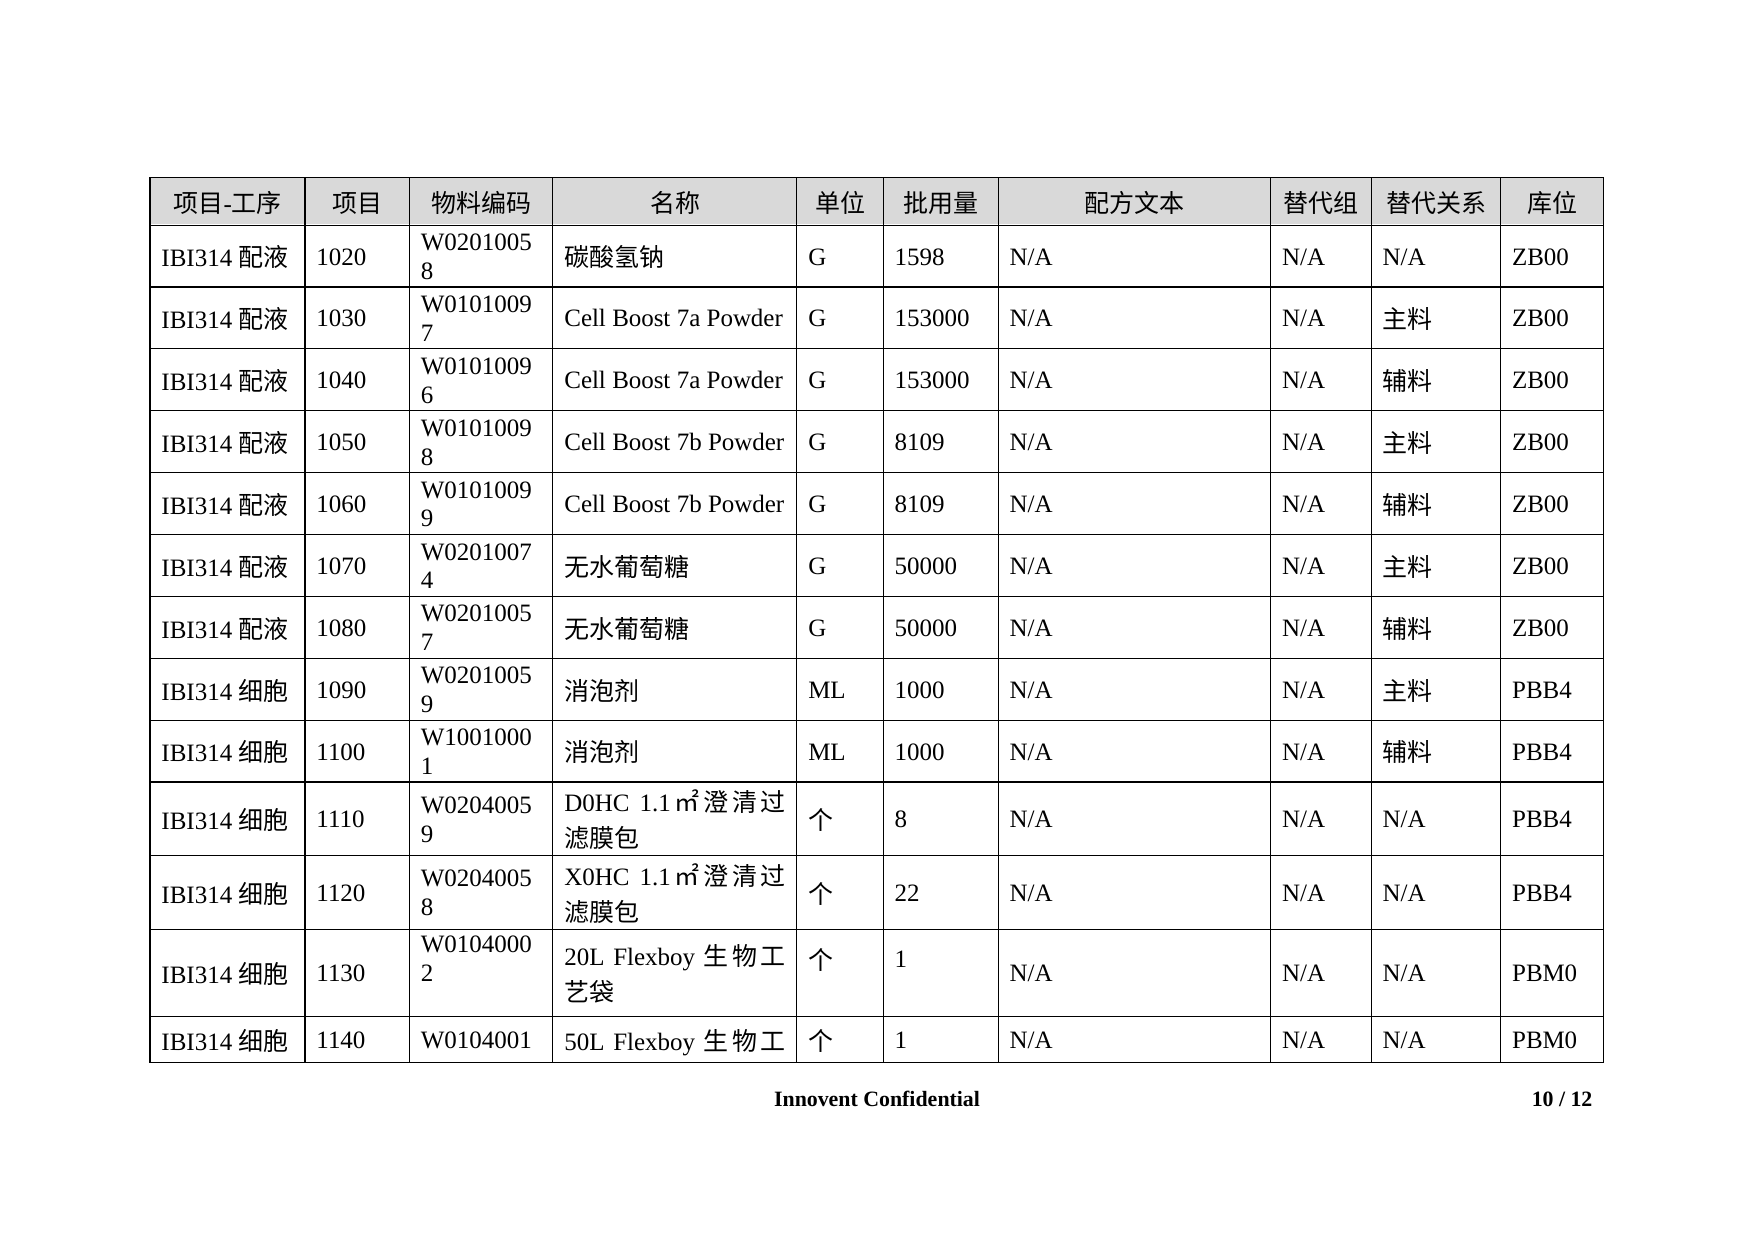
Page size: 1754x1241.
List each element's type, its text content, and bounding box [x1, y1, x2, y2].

table_cell W10010001 [410, 721, 552, 781]
table_cell 1130 [306, 930, 409, 1016]
table_cell IBI314 配液 [151, 535, 304, 596]
table_cell 1070 [306, 535, 409, 596]
table_cell Cell Boost 7a Powder [553, 349, 796, 410]
table_cell ZB00 [1501, 597, 1603, 658]
table_cell N/A [999, 856, 1270, 928]
table_cell N/A [1271, 597, 1371, 658]
table_cell 主料 [1372, 535, 1500, 596]
table_cell N/A [1271, 535, 1371, 596]
table_cell 50000 [884, 535, 998, 596]
table_cell 1000 [884, 659, 998, 719]
table_cell W02010058 [410, 226, 552, 286]
table_cell N/A [1271, 930, 1371, 1016]
table_cell 1140 [306, 1017, 409, 1062]
table_cell IBI314 细胞 [151, 856, 304, 928]
table_cell N/A [1271, 473, 1371, 534]
table_cell PBM0 [1501, 930, 1603, 1016]
table_cell IBI314 配液 [151, 411, 304, 472]
table_cell ML [797, 721, 883, 781]
table_cell G [797, 349, 883, 410]
table_cell 消泡剂 [553, 721, 796, 781]
table_cell 22 [884, 856, 998, 928]
table_cell N/A [999, 535, 1270, 596]
table_cell 1080 [306, 597, 409, 658]
table_cell G [797, 597, 883, 658]
table_cell G [797, 535, 883, 596]
table_cell 主料 [1372, 288, 1500, 348]
table_cell IBI314 细胞 [151, 1017, 304, 1062]
table_cell N/A [1372, 856, 1500, 928]
table_cell PBB4 [1501, 783, 1603, 855]
table_cell N/A [1271, 226, 1371, 286]
table_cell 碳酸氢钠 [553, 226, 796, 286]
table_cell 1030 [306, 288, 409, 348]
table_cell 8109 [884, 473, 998, 534]
table_cell N/A [1372, 226, 1500, 286]
table_cell 个 [797, 856, 883, 928]
table_cell W02010057 [410, 597, 552, 658]
table_header 替代组 [1271, 178, 1371, 224]
table_cell N/A [1271, 1017, 1371, 1062]
table_header 替代关系 [1372, 178, 1500, 224]
table_cell ZB00 [1501, 226, 1603, 286]
table_cell W02040058 [410, 856, 552, 928]
table_header 物料编码 [410, 178, 552, 224]
table_cell N/A [1271, 411, 1371, 472]
table_cell Cell Boost 7a Powder [553, 288, 796, 348]
table_cell W02010059 [410, 659, 552, 719]
table_cell N/A [999, 783, 1270, 855]
table_cell IBI314 细胞 [151, 721, 304, 781]
table_cell D0HC 1.1㎡澄清过滤膜包 [553, 783, 796, 855]
table_cell 1100 [306, 721, 409, 781]
table_cell W01010099 [410, 473, 552, 534]
table_cell 个 [797, 1017, 883, 1062]
table_cell N/A [999, 288, 1270, 348]
table_header 项目 [306, 178, 409, 224]
table_cell N/A [1271, 721, 1371, 781]
table_cell 消泡剂 [553, 659, 796, 719]
table_header 库位 [1501, 178, 1603, 224]
table_cell 153000 [884, 349, 998, 410]
table_cell N/A [999, 930, 1270, 1016]
table_cell 1000 [884, 721, 998, 781]
table_header 配方文本 [999, 178, 1270, 224]
table_header 项目-工序 [151, 178, 304, 224]
table_cell N/A [999, 721, 1270, 781]
table_cell PBB4 [1501, 659, 1603, 719]
table_cell 1060 [306, 473, 409, 534]
table_cell ZB00 [1501, 288, 1603, 348]
table_cell W02010074 [410, 535, 552, 596]
table_cell 个 [797, 930, 883, 1016]
table_cell G [797, 288, 883, 348]
table_cell PBM0 [1501, 1017, 1603, 1062]
table_cell IBI314 细胞 [151, 783, 304, 855]
table_cell 辅料 [1372, 721, 1500, 781]
table_cell 1110 [306, 783, 409, 855]
table_cell W01040012 [410, 1017, 552, 1062]
table_cell 153000 [884, 288, 998, 348]
table_cell 无水葡萄糖 [553, 535, 796, 596]
table_cell 1050 [306, 411, 409, 472]
table_cell 辅料 [1372, 349, 1500, 410]
table_cell X0HC 1.1㎡澄清过滤膜包 [553, 856, 796, 928]
table_cell 个 [797, 783, 883, 855]
table_cell ZB00 [1501, 349, 1603, 410]
table_cell ZB00 [1501, 411, 1603, 472]
table_cell 1020 [306, 226, 409, 286]
table_cell 20L Flexboy生物工艺袋 [553, 930, 796, 1016]
table_cell IBI314 配液 [151, 288, 304, 348]
table_cell N/A [1372, 783, 1500, 855]
table_cell IBI314 配液 [151, 597, 304, 658]
table_cell N/A [999, 597, 1270, 658]
table_cell 50000 [884, 597, 998, 658]
table_cell W01010097 [410, 288, 552, 348]
table_cell W02040059 [410, 783, 552, 855]
table_cell N/A [1271, 288, 1371, 348]
table_cell N/A [999, 226, 1270, 286]
table_cell 50L Flexboy生物工艺袋 [553, 1017, 796, 1062]
table_cell N/A [999, 349, 1270, 410]
table_cell N/A [1271, 659, 1371, 719]
table_cell IBI314 配液 [151, 473, 304, 534]
table_cell W01010096 [410, 349, 552, 410]
table_cell 8 [884, 783, 998, 855]
table_cell 1598 [884, 226, 998, 286]
table_cell ML [797, 659, 883, 719]
table_cell 1090 [306, 659, 409, 719]
table_cell W01040002 [410, 930, 552, 1016]
table_cell PBB4 [1501, 856, 1603, 928]
table_cell 辅料 [1372, 473, 1500, 534]
table_cell 1 [884, 1017, 998, 1062]
table_cell PBB4 [1501, 721, 1603, 781]
table_cell IBI314 配液 [151, 226, 304, 286]
table_cell Cell Boost 7b Powder [553, 411, 796, 472]
table_cell N/A [1372, 1017, 1500, 1062]
table_cell W01010098 [410, 411, 552, 472]
table_cell 辅料 [1372, 597, 1500, 658]
table_cell N/A [999, 473, 1270, 534]
table_cell G [797, 473, 883, 534]
table_cell 无水葡萄糖 [553, 597, 796, 658]
table_cell N/A [1271, 349, 1371, 410]
table_cell N/A [1271, 856, 1371, 928]
table_cell IBI314 细胞 [151, 659, 304, 719]
table_cell N/A [1271, 783, 1371, 855]
table_cell 1 [884, 930, 998, 1016]
table_cell IBI314 配液 [151, 349, 304, 410]
table_cell 1040 [306, 349, 409, 410]
table_cell IBI314 细胞 [151, 930, 304, 1016]
table_header 名称 [553, 178, 796, 224]
table_cell G [797, 411, 883, 472]
table_cell N/A [999, 659, 1270, 719]
table_cell ZB00 [1501, 473, 1603, 534]
table_header 单位 [797, 178, 883, 224]
table_cell N/A [999, 1017, 1270, 1062]
table_header 批用量 [884, 178, 998, 224]
table_cell N/A [999, 411, 1270, 472]
table_cell 主料 [1372, 659, 1500, 719]
table_cell 8109 [884, 411, 998, 472]
table_cell 主料 [1372, 411, 1500, 472]
table_cell G [797, 226, 883, 286]
table_cell 1120 [306, 856, 409, 928]
table_cell Cell Boost 7b Powder [553, 473, 796, 534]
table_cell ZB00 [1501, 535, 1603, 596]
table_cell N/A [1372, 930, 1500, 1016]
